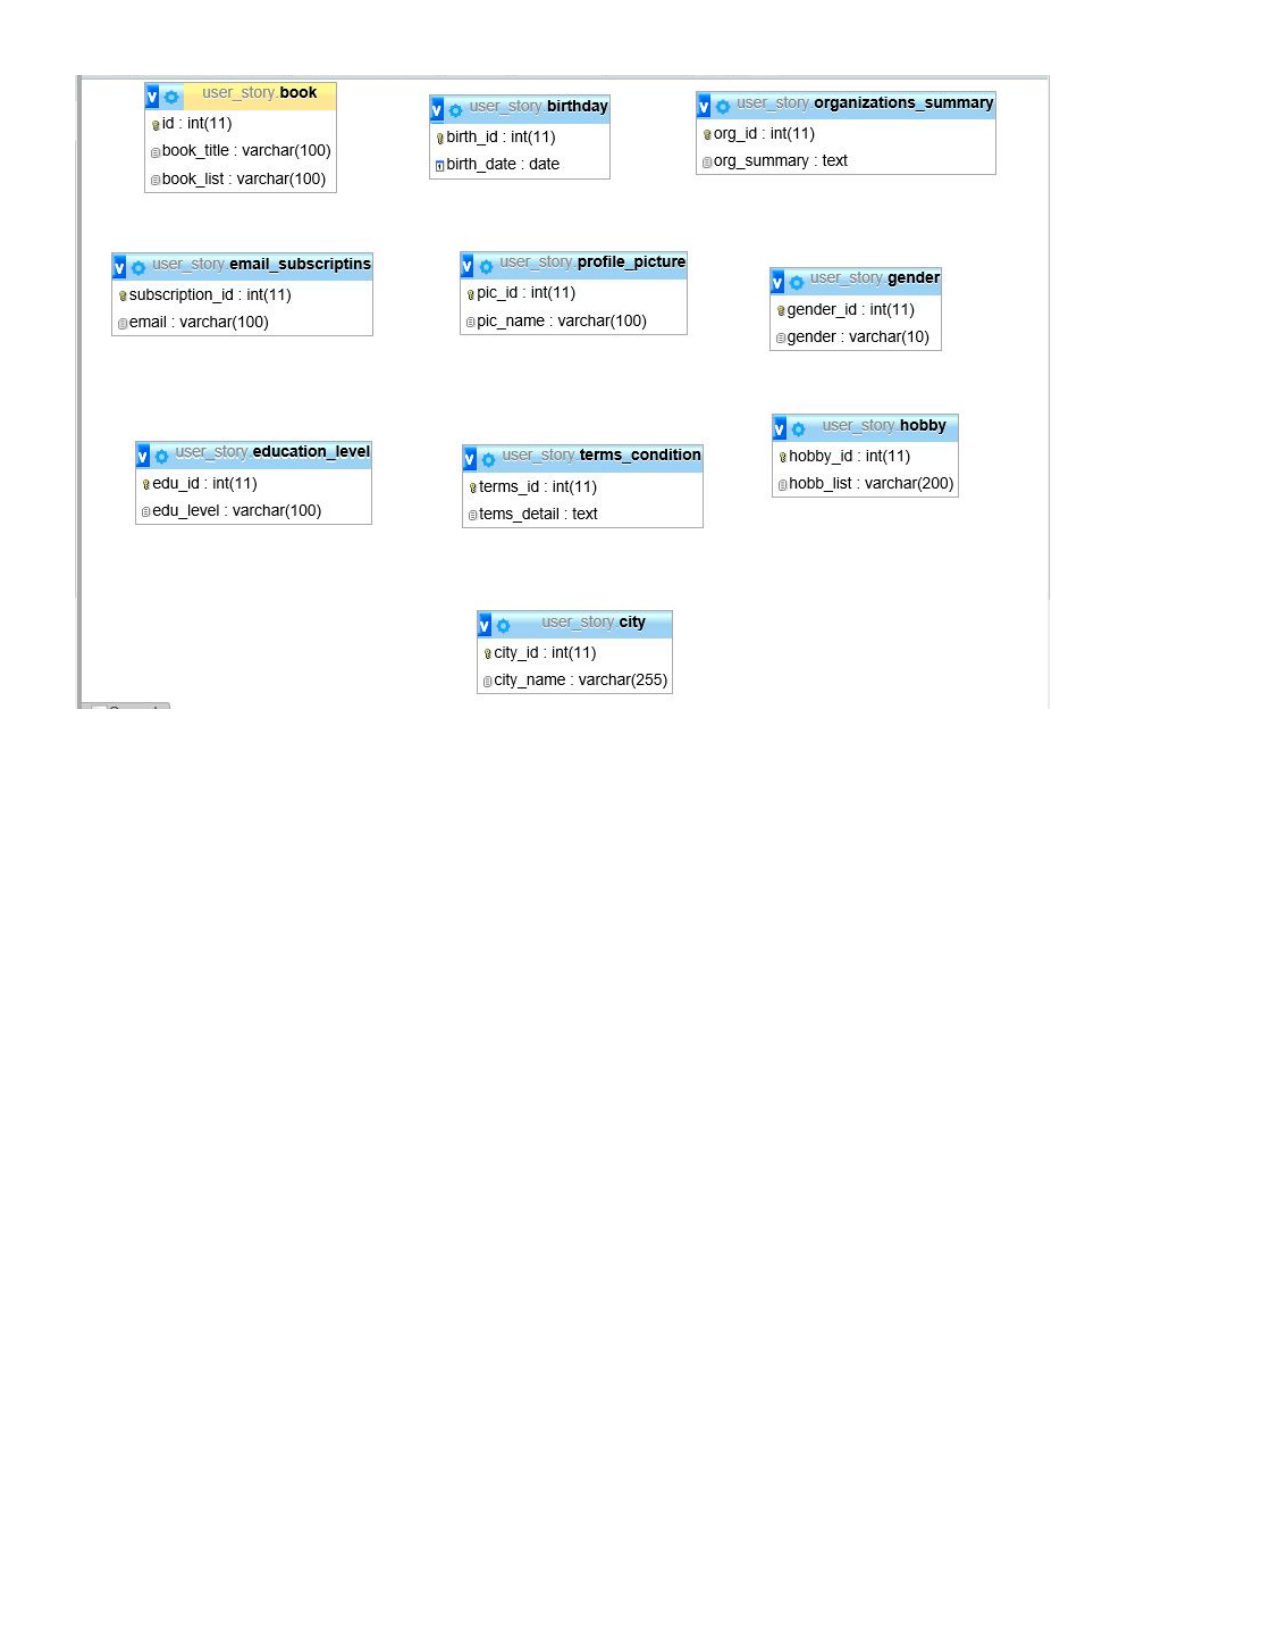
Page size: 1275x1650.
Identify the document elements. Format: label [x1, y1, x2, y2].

picture [75, 75, 1050, 709]
